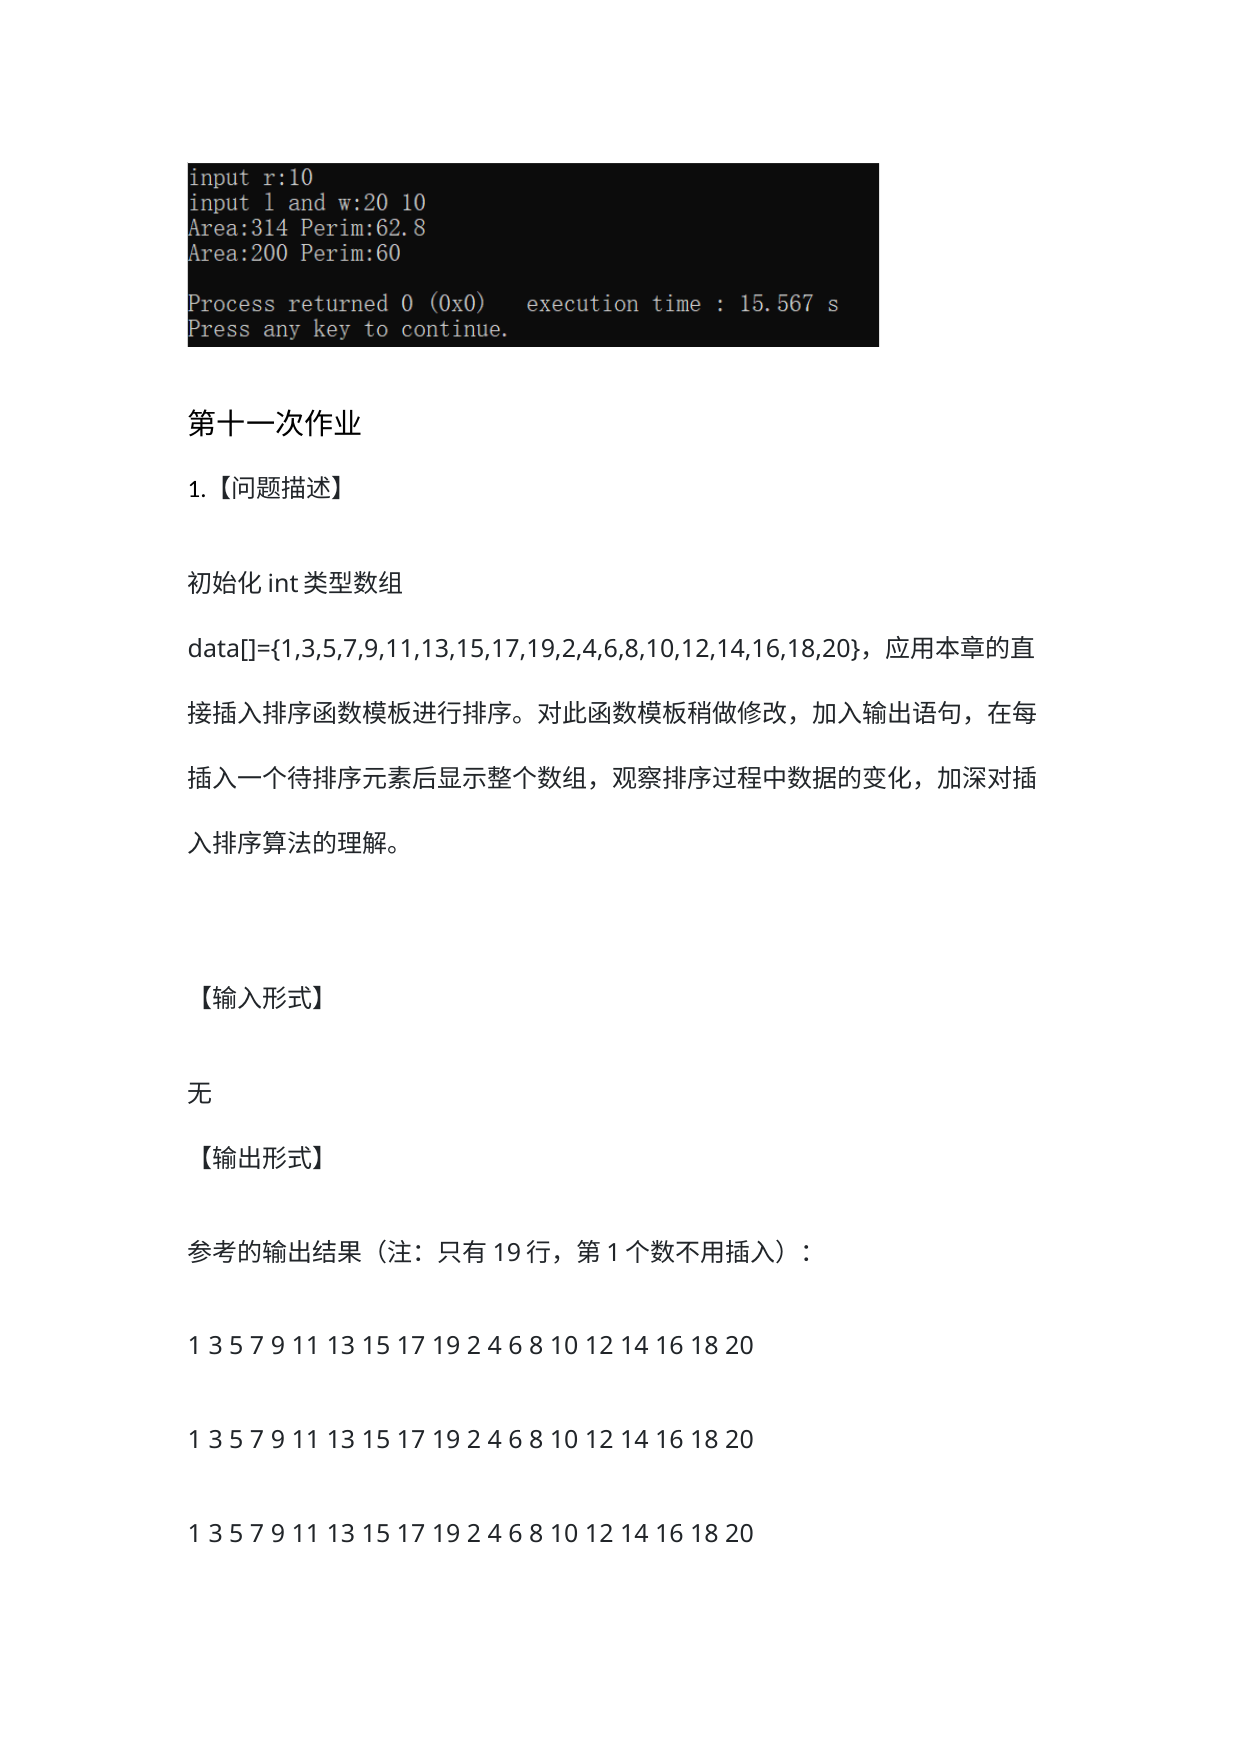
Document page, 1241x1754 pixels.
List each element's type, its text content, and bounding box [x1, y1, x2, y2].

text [187, 1500, 1053, 1565]
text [187, 1406, 1053, 1471]
text 1.【问题描述】 [187, 454, 1053, 519]
text 参考的输出结果（注：只有19行，第1个数不用插入）： [187, 1218, 1053, 1283]
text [187, 1312, 1053, 1377]
text 第十一次作业 [187, 389, 1053, 454]
picture [187, 162, 880, 347]
text 【输入形式】 [187, 964, 1053, 1029]
text 无 【输出形式】 [187, 1059, 1053, 1189]
text 初始化int类型数组data[]={1,3,5,7,9,11,13,15,17,19,2,4,6,8,10,12,14,16,18,20}，应用本章的直接插入排序函数模板进行排序。对此函数模板稍做修改，加入输出语句，在每插入一个待排序元素后显示整个数组，观察排序过程中数据的变化，加深对插入排序算法的理解。 [187, 549, 1053, 874]
